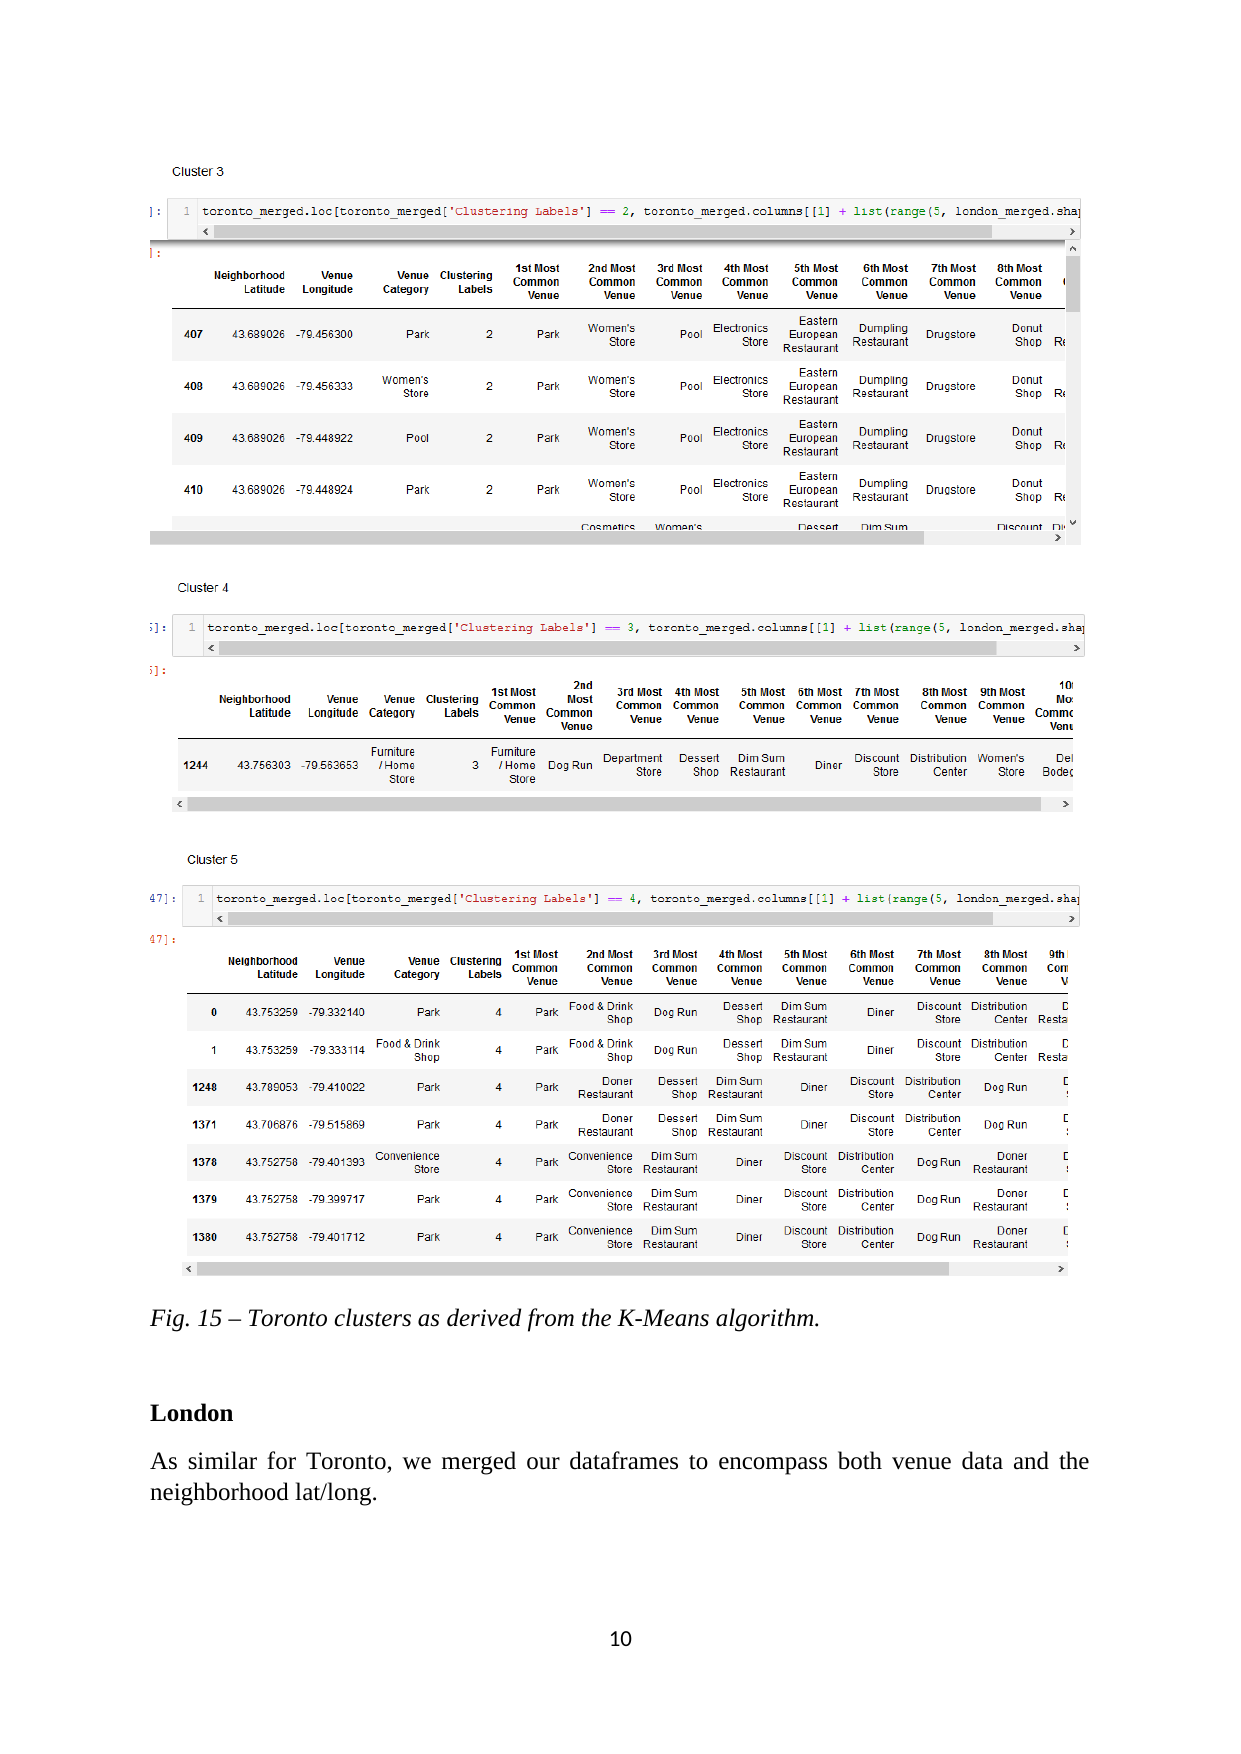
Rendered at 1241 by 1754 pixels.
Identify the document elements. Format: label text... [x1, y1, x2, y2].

picture [150, 843, 1091, 1284]
text As similar for Toronto, we merged our dataframes to encompass both venue data and the neighborhood lat/long. [150, 1446, 1090, 1506]
picture [150, 150, 1091, 554]
picture [150, 572, 1091, 825]
text London [150, 1398, 1090, 1427]
text Fig. 15 – Toronto clusters as derived from the K-Means algorithm. [150, 1303, 1090, 1331]
